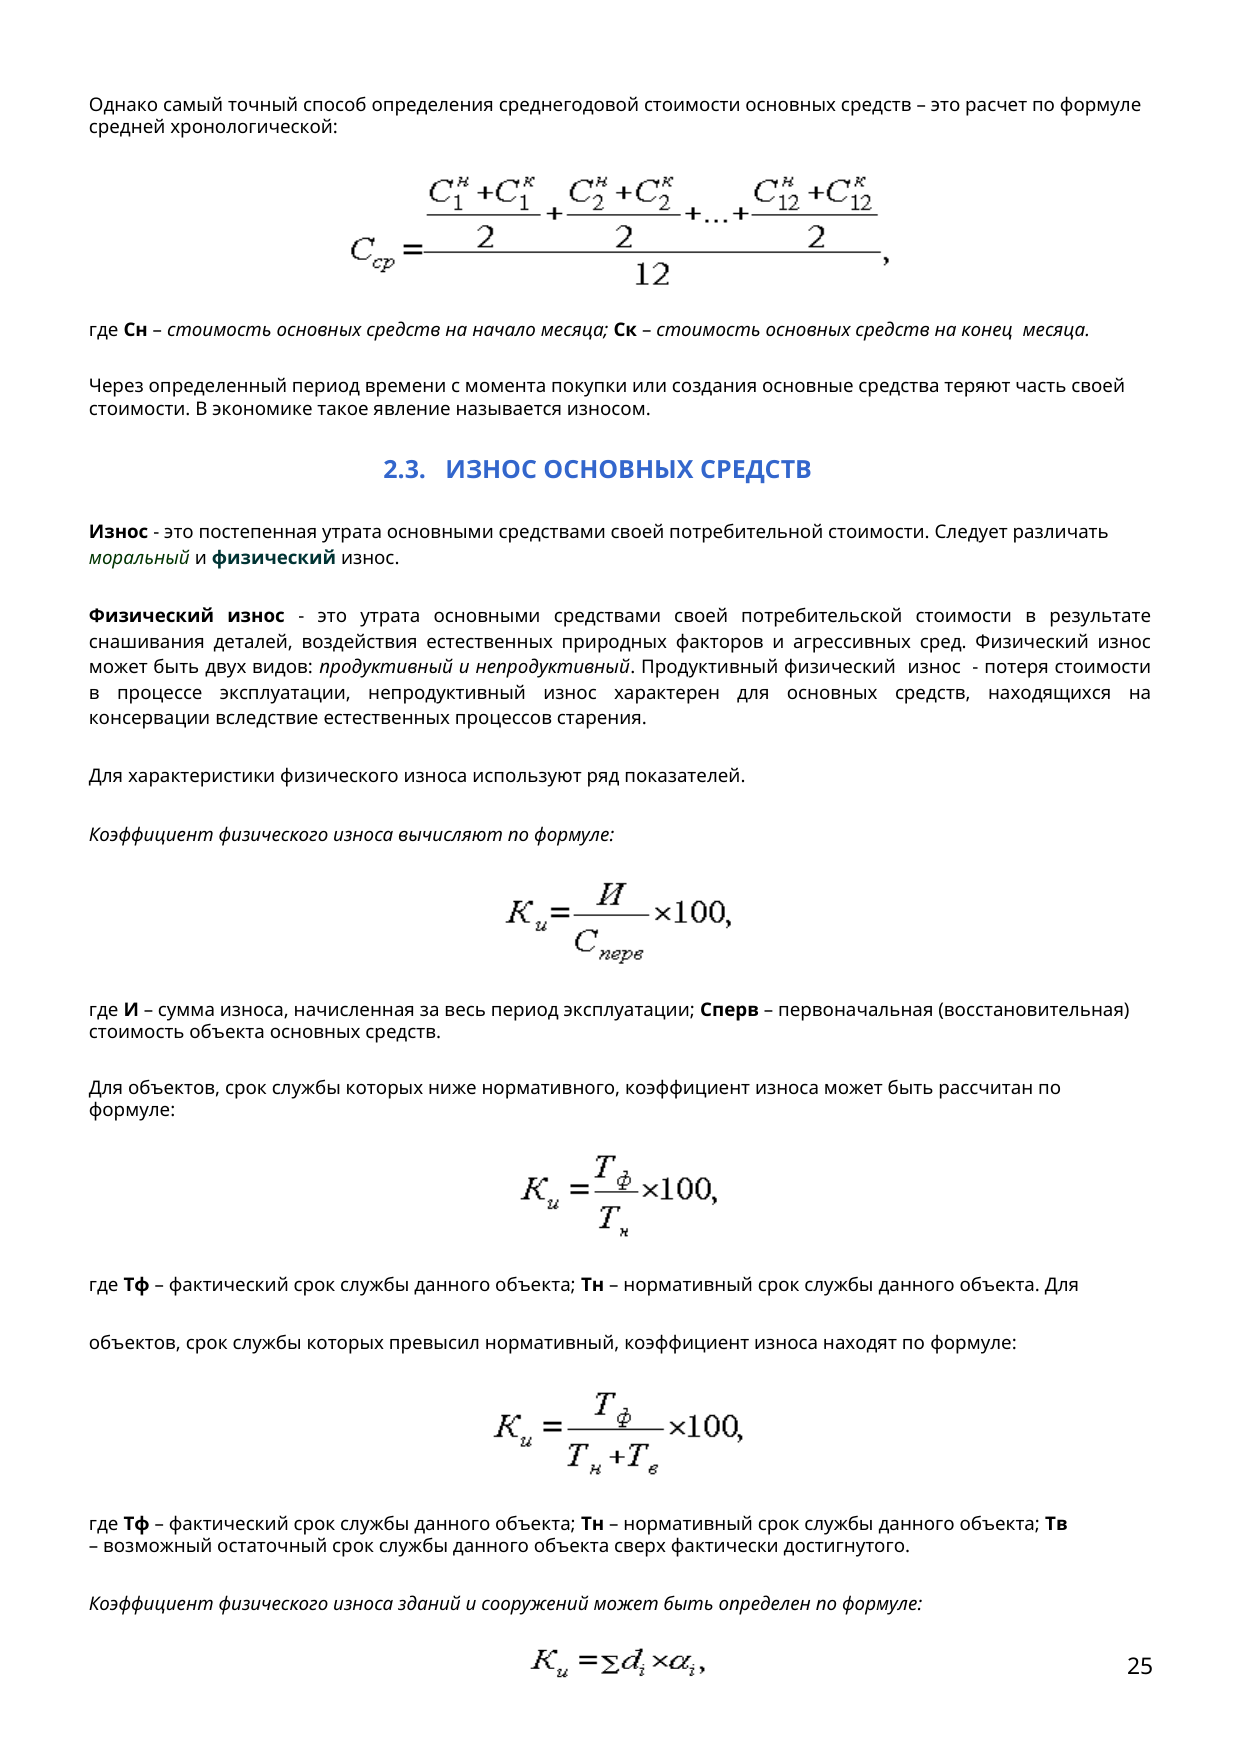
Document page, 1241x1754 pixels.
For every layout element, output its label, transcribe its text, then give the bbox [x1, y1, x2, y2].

picture [528, 1644, 712, 1682]
text Физический износ - это утрата основными средствами своей потребительской стоимости в результате снашивания деталей, воздействия естественных природных факторов и агрессивных сред. Физический износ может быть двух видов: продуктивный и непродуктивный. Продуктивный физический износ - потеря стоимости в процессе эксплуатации, непродуктивный износ характерен для основных средств, находящихся на консервации вследствие естественных процессов старения. [89, 602, 1152, 730]
picture [518, 1149, 723, 1242]
text – возможный остаточный срок службы данного объекта сверх фактически достигнутого. [89, 1535, 1163, 1557]
picture [491, 1386, 750, 1480]
picture [503, 875, 737, 968]
text Через определенный период времени с момента покупки или создания основные средства теряют часть своей стоимости. В экономике такое явление называется износом. [89, 375, 1148, 420]
text Для характеристики физического износа используют ряд показателей. [89, 763, 1163, 788]
text Однако самый точный способ определения среднегодовой стоимости основных средств – это расчет по формуле средней хронологической: [89, 93, 1148, 138]
text Для объектов, срок службы которых ниже нормативного, коэффициент износа может быть рассчитан по формуле: [89, 1076, 1148, 1121]
text где Тф – фактический срок службы данного объекта; Тн – нормативный срок службы данного объекта; Тв [89, 1512, 1163, 1535]
text где Тф – фактический срок службы данного объекта; Тн – нормативный срок службы данного объекта. Для объектов, срок службы которых превысил нормативный, коэффициент износа находят по формуле: [89, 1272, 1148, 1355]
text Коэффициент физического износа вычисляют по формуле: [89, 821, 1163, 846]
subtitle ИЗНОС ОСНОВНЫХ СРЕДСТВ [383, 452, 1163, 486]
text Износ - это постепенная утрата основными средствами своей потребительной стоимости. Следует различать моральный и физический износ. [89, 519, 1148, 570]
text Коэффициент физического износа зданий и сооружений может быть определен по формуле: [89, 1590, 1163, 1616]
text где И – сумма износа, начисленная за весь период эксплуатации; Сперв – первоначальная (восстановительная) стоимость объекта основных средств. [89, 998, 1148, 1043]
text где Сн – стоимость основных средств на начало месяца; Ск – стоимость основных средств на конец месяца. [89, 319, 1148, 341]
picture [347, 166, 895, 289]
